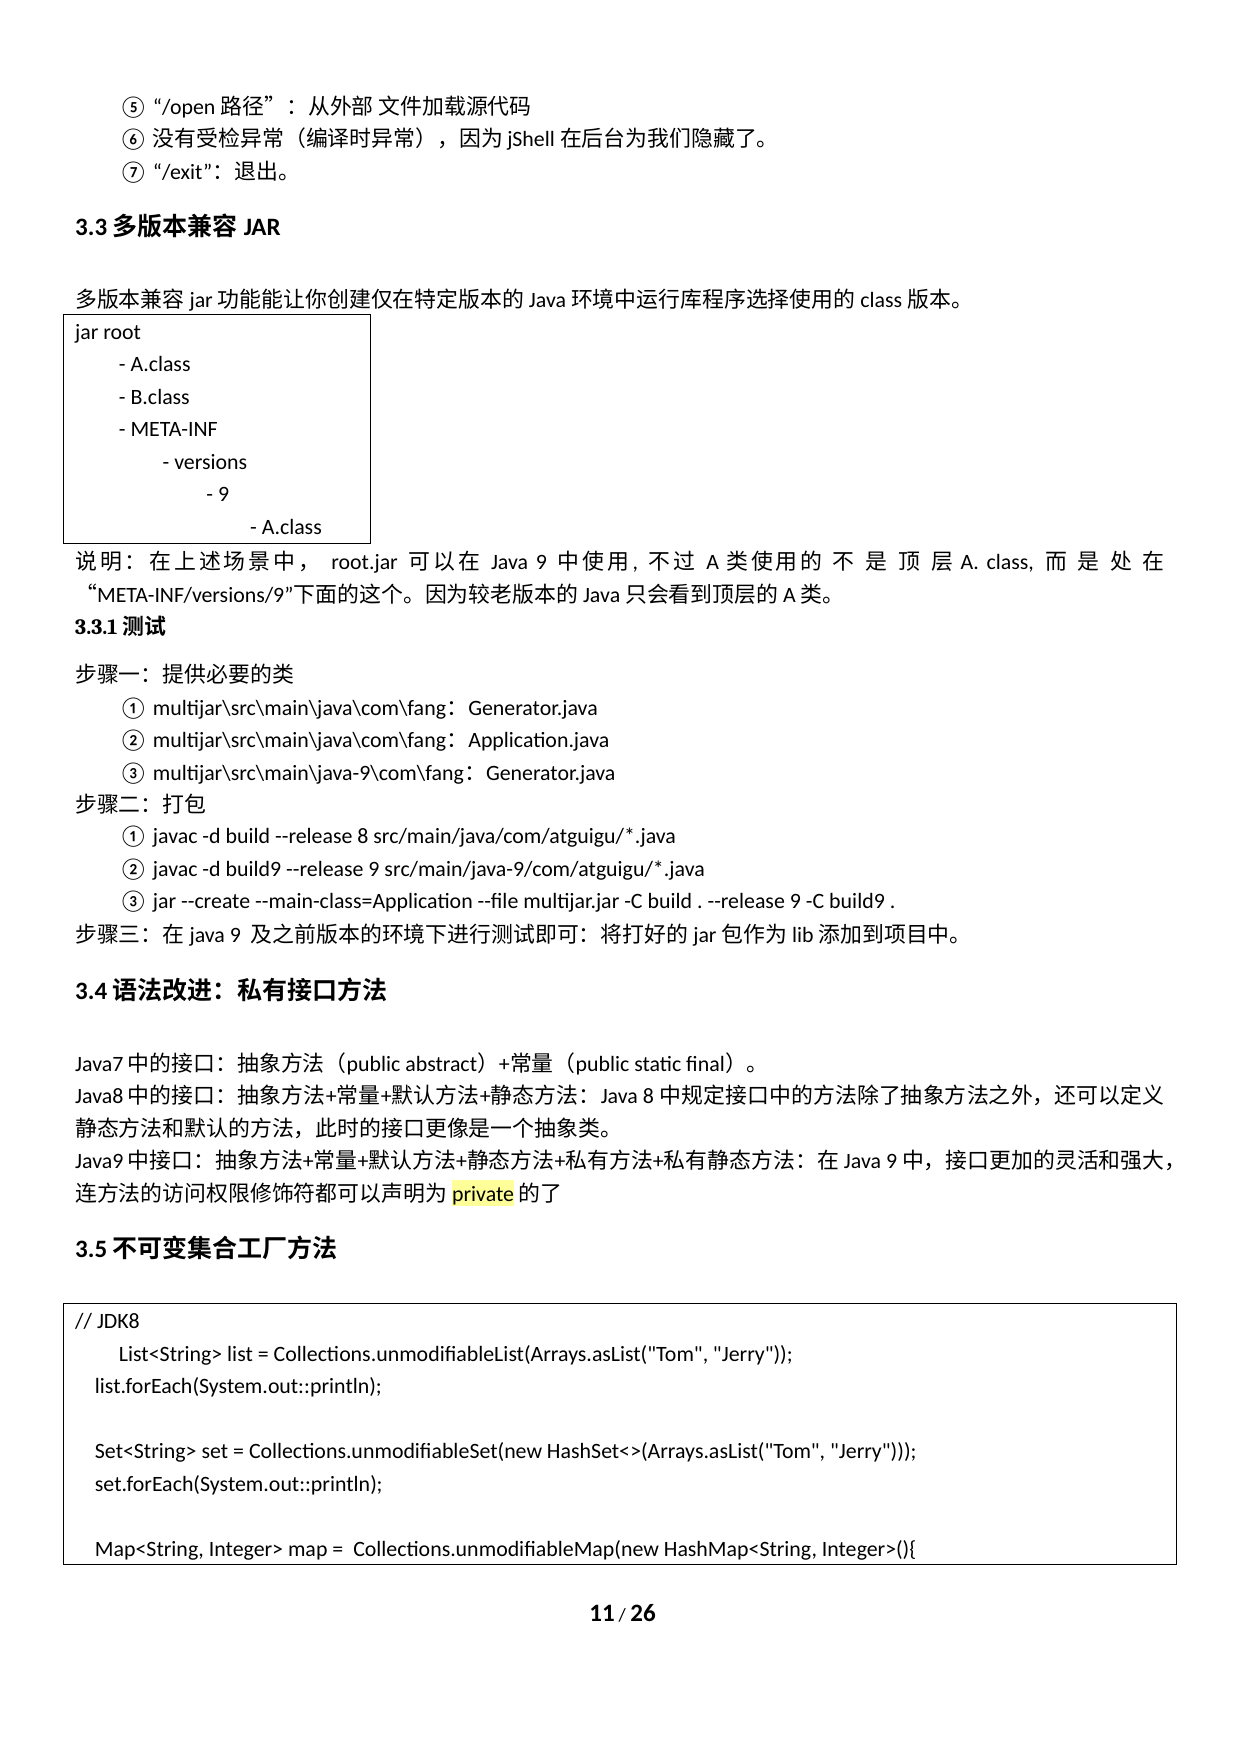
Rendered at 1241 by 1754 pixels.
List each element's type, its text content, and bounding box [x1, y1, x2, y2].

text ① javac -d build --release 8 src/main/java/com/atguigu/*.java [97, 819, 1165, 852]
text Java8中的接口：抽象方法+常量+默认方法+静态方法：Java 8 中规定接口中的方法除了抽象方法之外，还可以定义静态方法和默认的方法，此时的接口更像是一个抽象类。 [75, 1078, 1165, 1143]
text ③ jar --create --main-class=Application --file multijar.jar -C build . --release 9 -C build9 . [97, 884, 1165, 917]
subtitle 3.5 不可变集合工厂方法 [75, 1214, 1165, 1279]
text 步骤一：提供必要的类 [75, 657, 1165, 689]
subtitle 3.3.1 测试 [75, 609, 1165, 641]
text ② javac -d build9 --release 9 src/main/java-9/com/atguigu/*.java [97, 852, 1165, 884]
text 多版本兼容 jar 功能能让你创建仅在特定版本的 Java 环境中运行库程序选择使用的 class 版本。 [75, 282, 1165, 314]
text Java7中的接口：抽象方法（public abstract）+常量（public static final）。 [75, 1045, 1165, 1078]
text 步骤二：打包 [75, 787, 1165, 819]
subtitle 3.3 多版本兼容 JAR [75, 192, 1165, 257]
text Java9中接口：抽象方法+常量+默认方法+静态方法+私有方法+私有静态方法：在 Java 9 中，接口更加的灵活和强大，连方法的访问权限修饰符都可以声明为 private 的了 [75, 1143, 1165, 1208]
text 步骤三：在 java 9 及之前版本的环境下进行测试即可：将打好的 jar 包作为 lib 添加到项目中。 [75, 917, 1165, 949]
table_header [64, 1304, 1176, 1564]
text ① multijar\src\main\java\com\fang：Generator.java [75, 689, 1165, 722]
text ⑥ 没有受检异常（编译时异常），因为jShell 在后台为我们隐藏了。 [75, 121, 1165, 153]
subtitle 3.4 语法改进：私有接口方法 [75, 956, 1165, 1021]
text ⑦ “/exit”：退出。 [75, 153, 1165, 186]
text 说明：在上述场景中， root.jar 可以在 Java 9 中使用, 不过 A类使用的 不 是 顶 层A. class, 而 是 处 在“META-INF/versions/9”下面的这个。因为较老版本的 Java 只会看到顶层的 A 类。 [75, 544, 1165, 609]
text ⑤ “/open 路径”：从外部 文件加载源代码 [75, 88, 1165, 121]
text ③ multijar\src\main\java-9\com\fang：Generator.java [75, 754, 1165, 787]
text ② multijar\src\main\java\com\fang：Application.java [75, 722, 1165, 754]
table_header jar root - A.class - B.class - META-INF - versions - 9 - A.class [64, 315, 370, 543]
